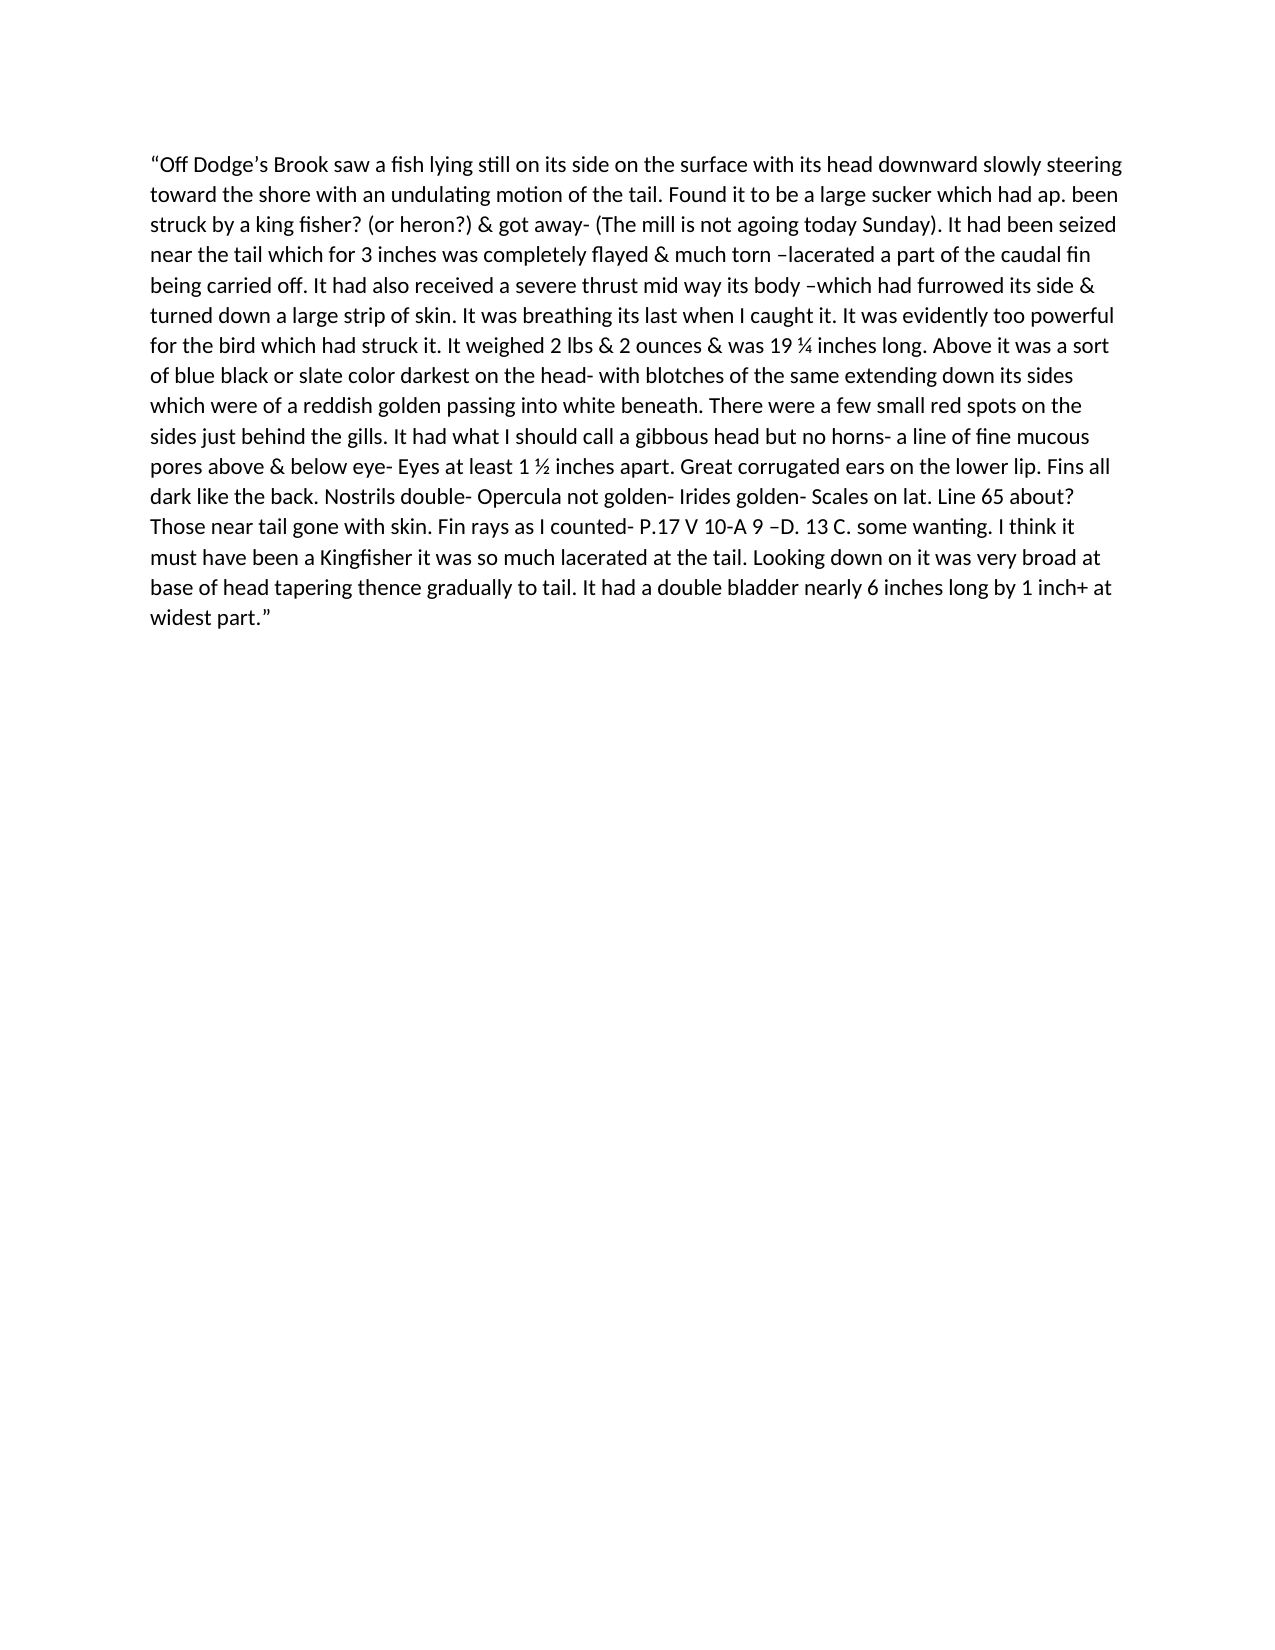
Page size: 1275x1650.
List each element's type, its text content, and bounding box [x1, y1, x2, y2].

text “Off Dodge’s Brook saw a fish lying still on its side on the surface with its head downward slowly steering toward the shore with an undulating motion of the tail. Found it to be a large sucker which had ap. been struck by a king fisher? (or heron?) & got away- (The mill is not agoing today Sunday). It had been seized near the tail which for 3 inches was completely flayed & much torn –lacerated a part of the caudal fin being carried off. It had also received a severe thrust mid way its body –which had furrowed its side & turned down a large strip of skin. It was breathing its last when I caught it. It was evidently too powerful for the bird which had struck it. It weighed 2 lbs & 2 ounces & was 19 ¼ inches long. Above it was a sort of blue black or slate color darkest on the head- with blotches of the same extending down its sides which were of a reddish golden passing into white beneath. There were a few small red spots on the sides just behind the gills. It had what I should call a gibbous head but no horns- a line of fine mucous pores above & below eye- Eyes at least 1 ½ inches apart. Great corrugated ears on the lower lip. Fins all dark like the back. Nostrils double- Opercula not golden- Irides golden- Scales on lat. Line 65 about? Those near tail gone with skin. Fin rays as I counted- P.17 V 10-A 9 –D. 13 C. some wanting. I think it must have been a Kingfisher it was so much lacerated at the tail. Looking down on it was very broad at base of head tapering thence gradually to tail. It had a double bladder nearly 6 inches long by 1 inch+ at widest part.” [150, 150, 1125, 631]
